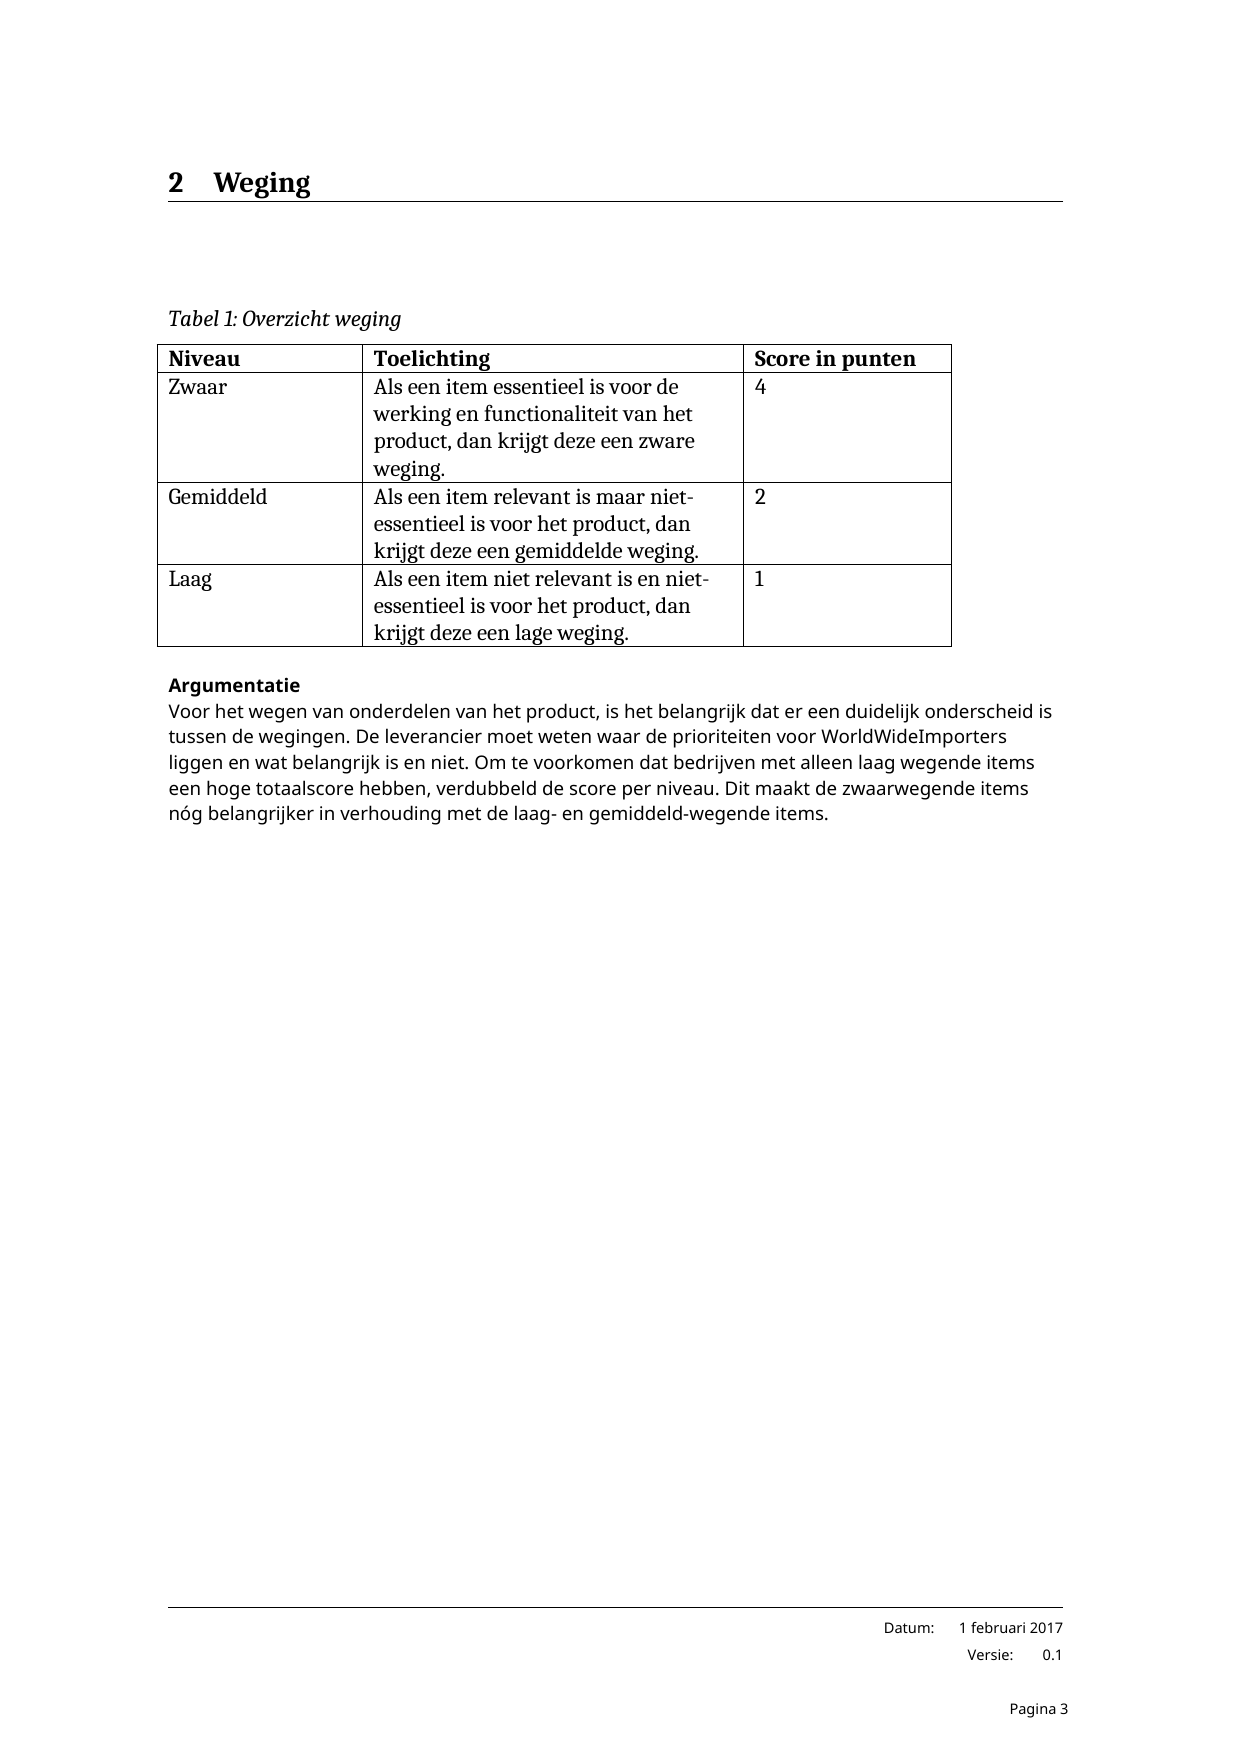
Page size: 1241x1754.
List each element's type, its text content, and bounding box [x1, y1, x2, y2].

table_cell Gemiddeld [158, 483, 362, 564]
table_cell Laag [158, 565, 362, 646]
table_cell 1 [744, 565, 951, 646]
table_cell 2 [744, 483, 951, 564]
text Tabel 1: Overzicht weging [168, 304, 1063, 332]
subtitle Weging [168, 166, 1063, 201]
table_cell Als een item niet relevant is en niet-essentieel is voor het product, dan krijgt deze een lage weging. [363, 565, 743, 646]
table_cell Zwaar [158, 373, 362, 482]
text Voor het wegen van onderdelen van het product, is het belangrijk dat er een duidelijk onderscheid is tussen de wegingen. De leverancier moet weten waar de prioriteiten voor WorldWideImporters liggen en wat belangrijk is en niet. Om te voorkomen dat bedrijven met alleen laag wegende items een hoge totaalscore hebben, verdubbeld de score per niveau. Dit maakt de zwaarwegende items nóg belangrijker in verhouding met de laag- en gemiddeld-wegende items. [168, 698, 1063, 826]
table_cell 4 [744, 373, 951, 482]
table_cell Als een item essentieel is voor de werking en functionaliteit van het product, dan krijgt deze een zware weging. [363, 373, 743, 482]
table_header Niveau [158, 345, 362, 372]
table_cell Als een item relevant is maar niet-essentieel is voor het product, dan krijgt deze een gemiddelde weging. [363, 483, 743, 564]
text Argumentatie [168, 673, 1063, 698]
table_header Score in punten [744, 345, 951, 372]
table_header Toelichting [363, 345, 743, 372]
